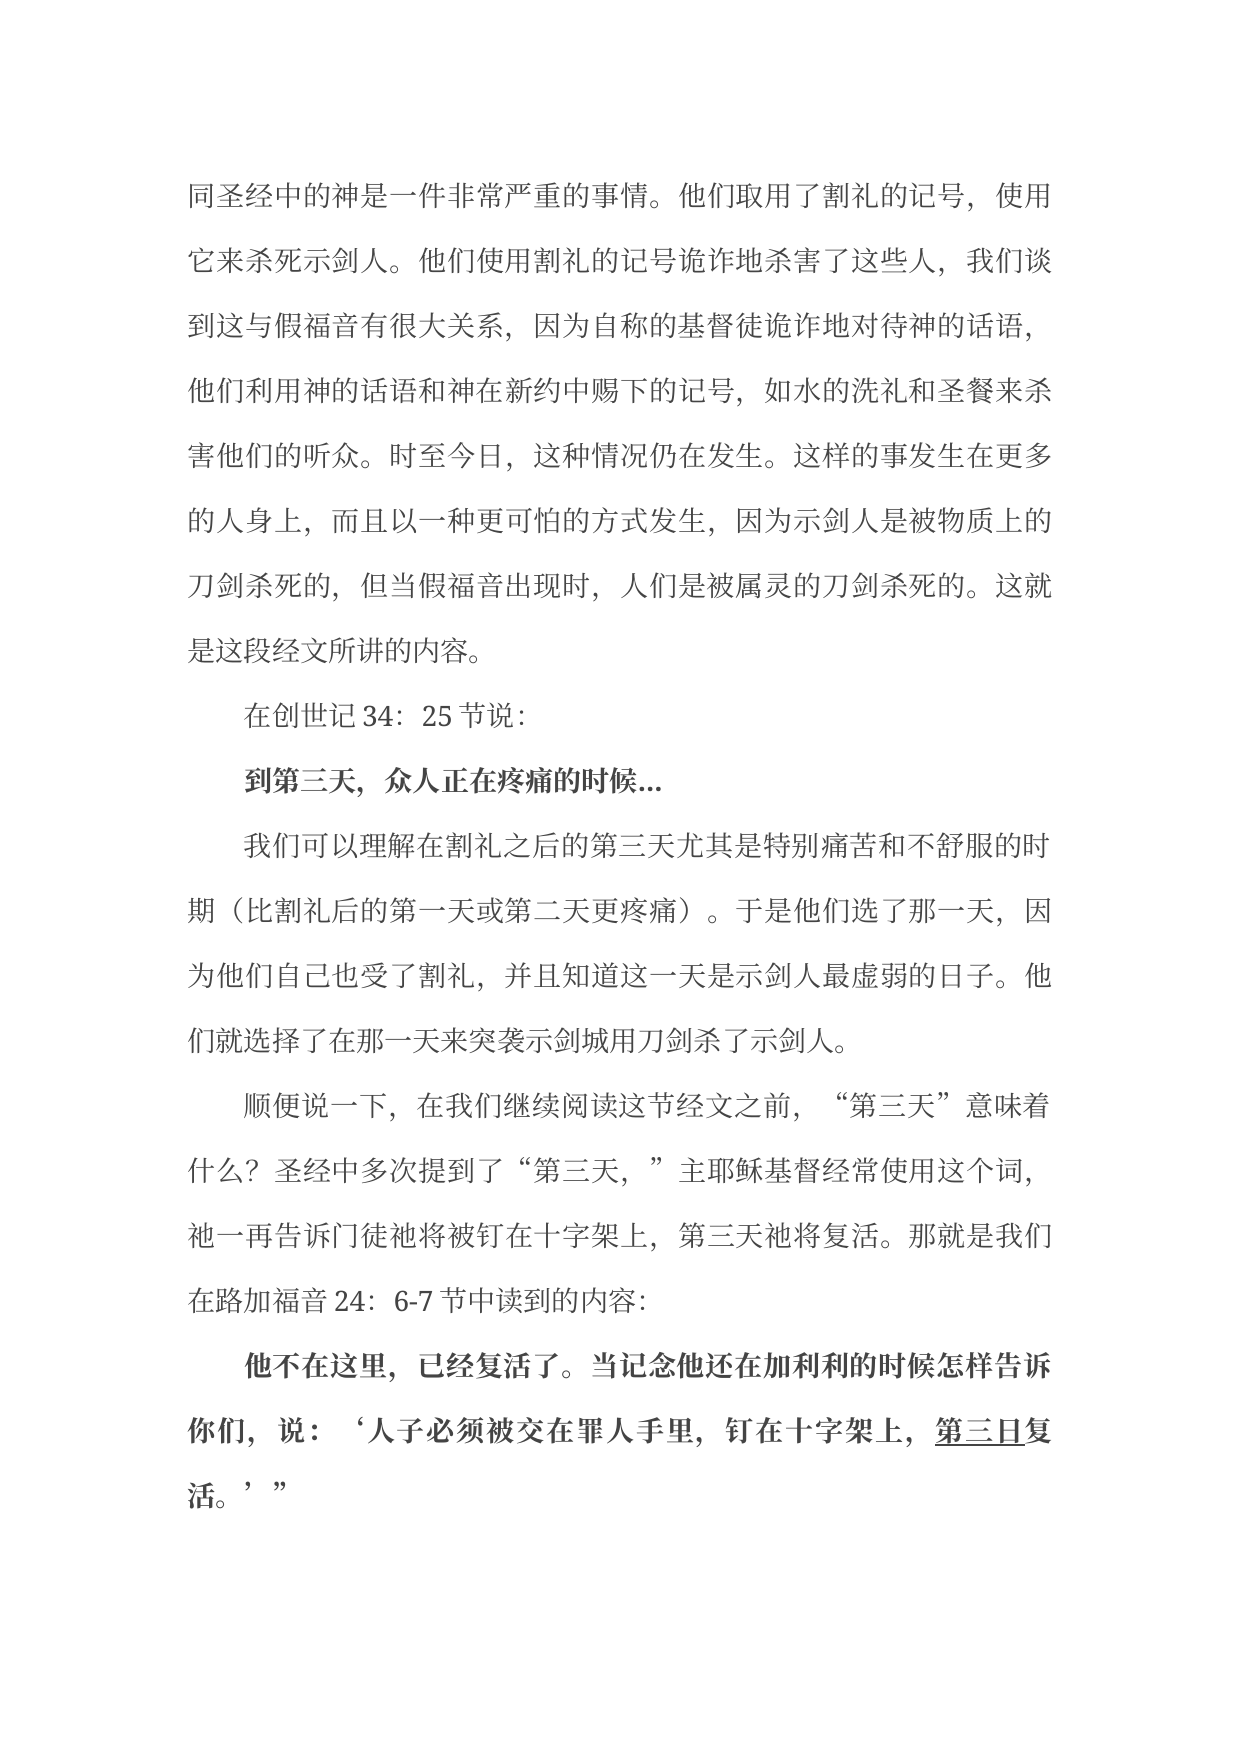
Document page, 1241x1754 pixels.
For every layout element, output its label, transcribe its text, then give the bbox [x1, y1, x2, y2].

text 到第三天，众人正在疼痛的时候... [187, 747, 1053, 812]
text 在创世记34：25节说： [187, 682, 1053, 747]
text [187, 162, 1053, 682]
text 我们可以理解在割礼之后的第三天尤其是特别痛苦和不舒服的时期（比割礼后的第一天或第二天更疼痛）。于是他们选了那一天，因为他们自己也受了割礼，并且知道这一天是示剑人最虚弱的日子。他们就选择了在那一天来突袭示剑城用刀剑杀了示剑人。 [187, 812, 1053, 1072]
text 顺便说一下，在我们继续阅读这节经文之前，“第三天”意味着什么？圣经中多次提到了“第三天，”主耶稣基督经常使用这个词，祂一再告诉门徒祂将被钉在十字架上，第三天祂将复活。那就是我们在路加福音24：6-7节中读到的内容： [187, 1072, 1053, 1332]
text 他不在这里，已经复活了。当记念他还在加利利的时候怎样告诉你们，说：‘人子必须被交在罪人手里，钉在十字架上，第三日复活。’” [187, 1332, 1053, 1527]
